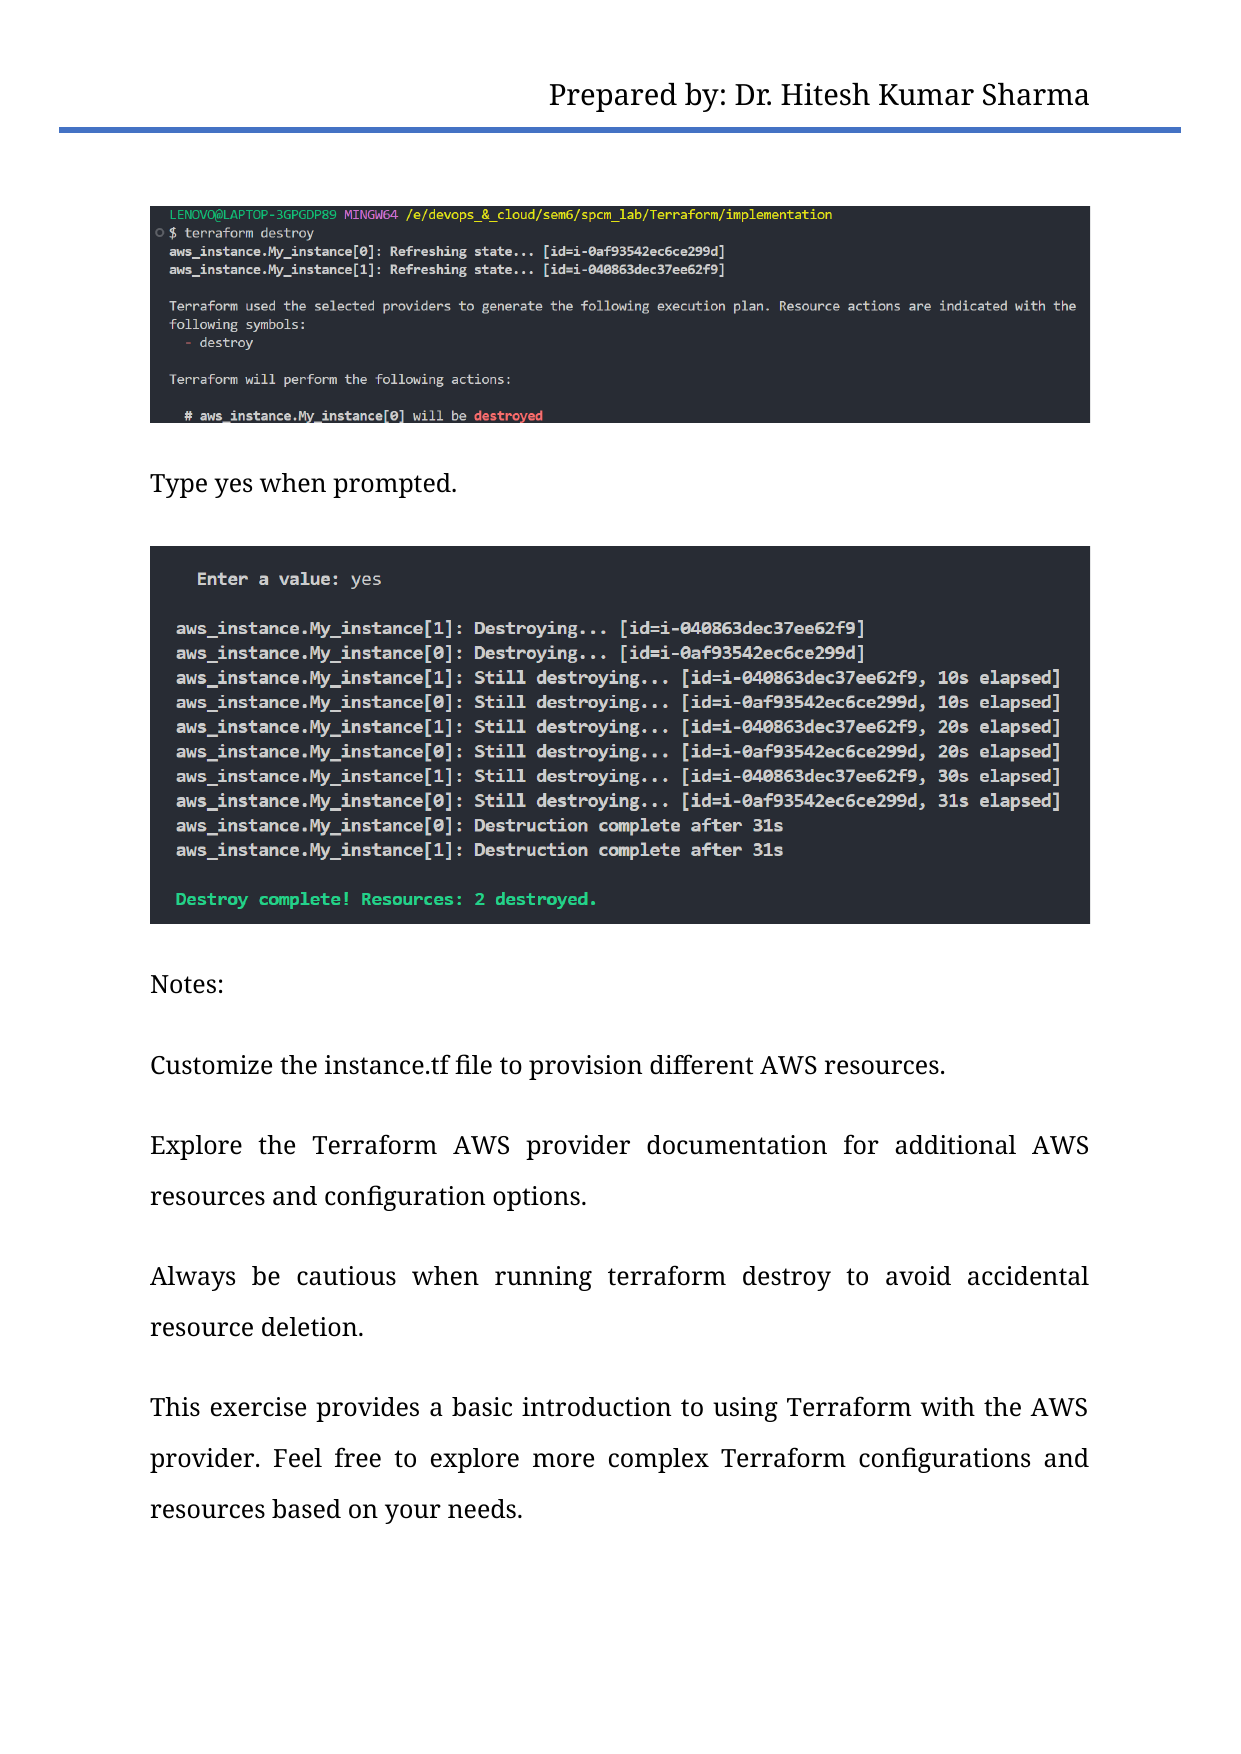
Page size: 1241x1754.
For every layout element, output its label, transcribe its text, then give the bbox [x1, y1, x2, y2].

text Always be cautious when running terraform destroy to avoid accidental resource deletion. [150, 1259, 1090, 1344]
picture [150, 546, 1091, 924]
picture [150, 206, 1091, 423]
text Customize the instance.tf file to provision different AWS resources. [150, 1047, 1090, 1081]
text Type yes when prompted. [150, 466, 1090, 500]
text Explore the Terraform AWS provider documentation for additional AWS resources and configuration options. [150, 1127, 1090, 1213]
text Notes: [150, 967, 1090, 1001]
text This exercise provides a basic introduction to using Terraform with the AWS provider. Feel free to explore more complex Terraform configurations and resources based on your needs. [150, 1390, 1090, 1526]
